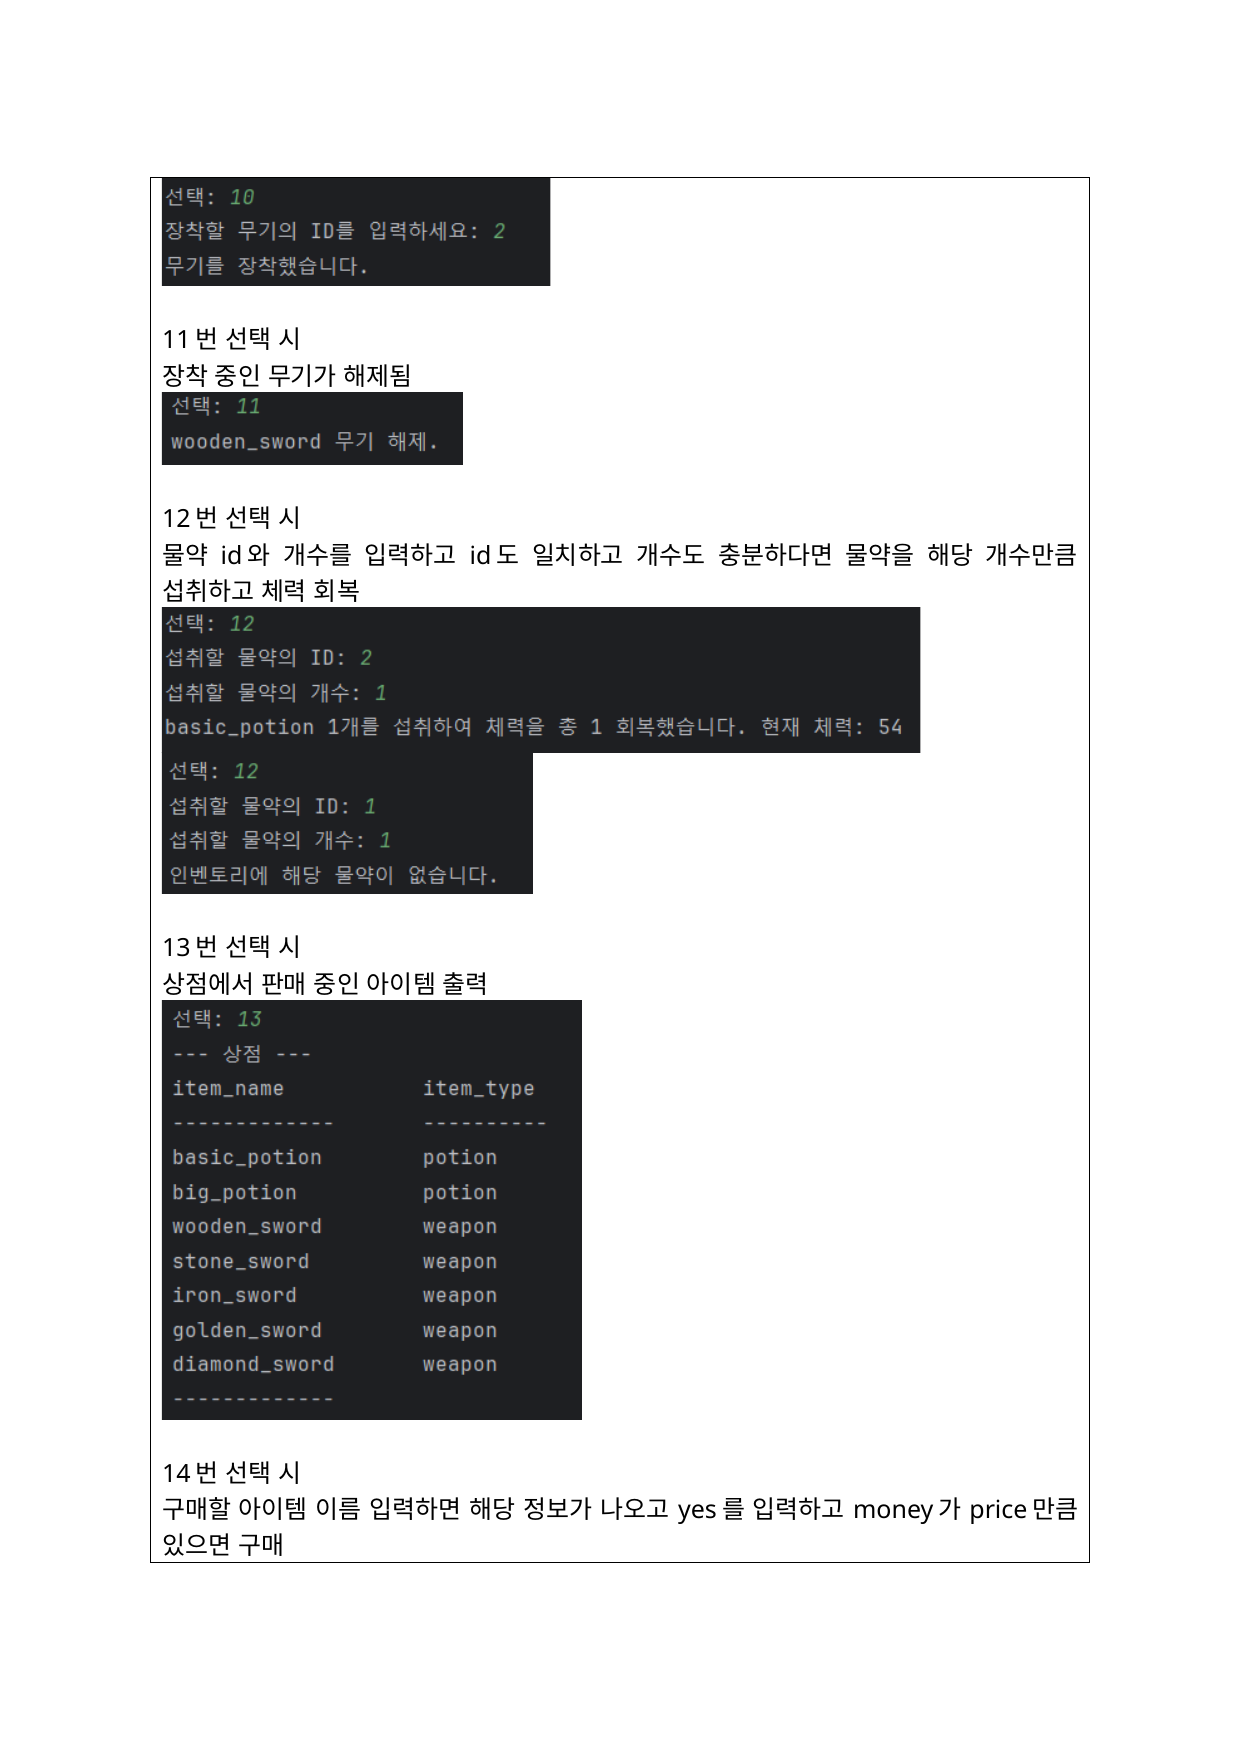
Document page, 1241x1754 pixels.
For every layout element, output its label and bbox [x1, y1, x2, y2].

picture [161, 392, 463, 465]
picture [161, 607, 921, 894]
picture [161, 178, 551, 286]
picture [161, 1000, 582, 1420]
table_header [151, 178, 1089, 1562]
